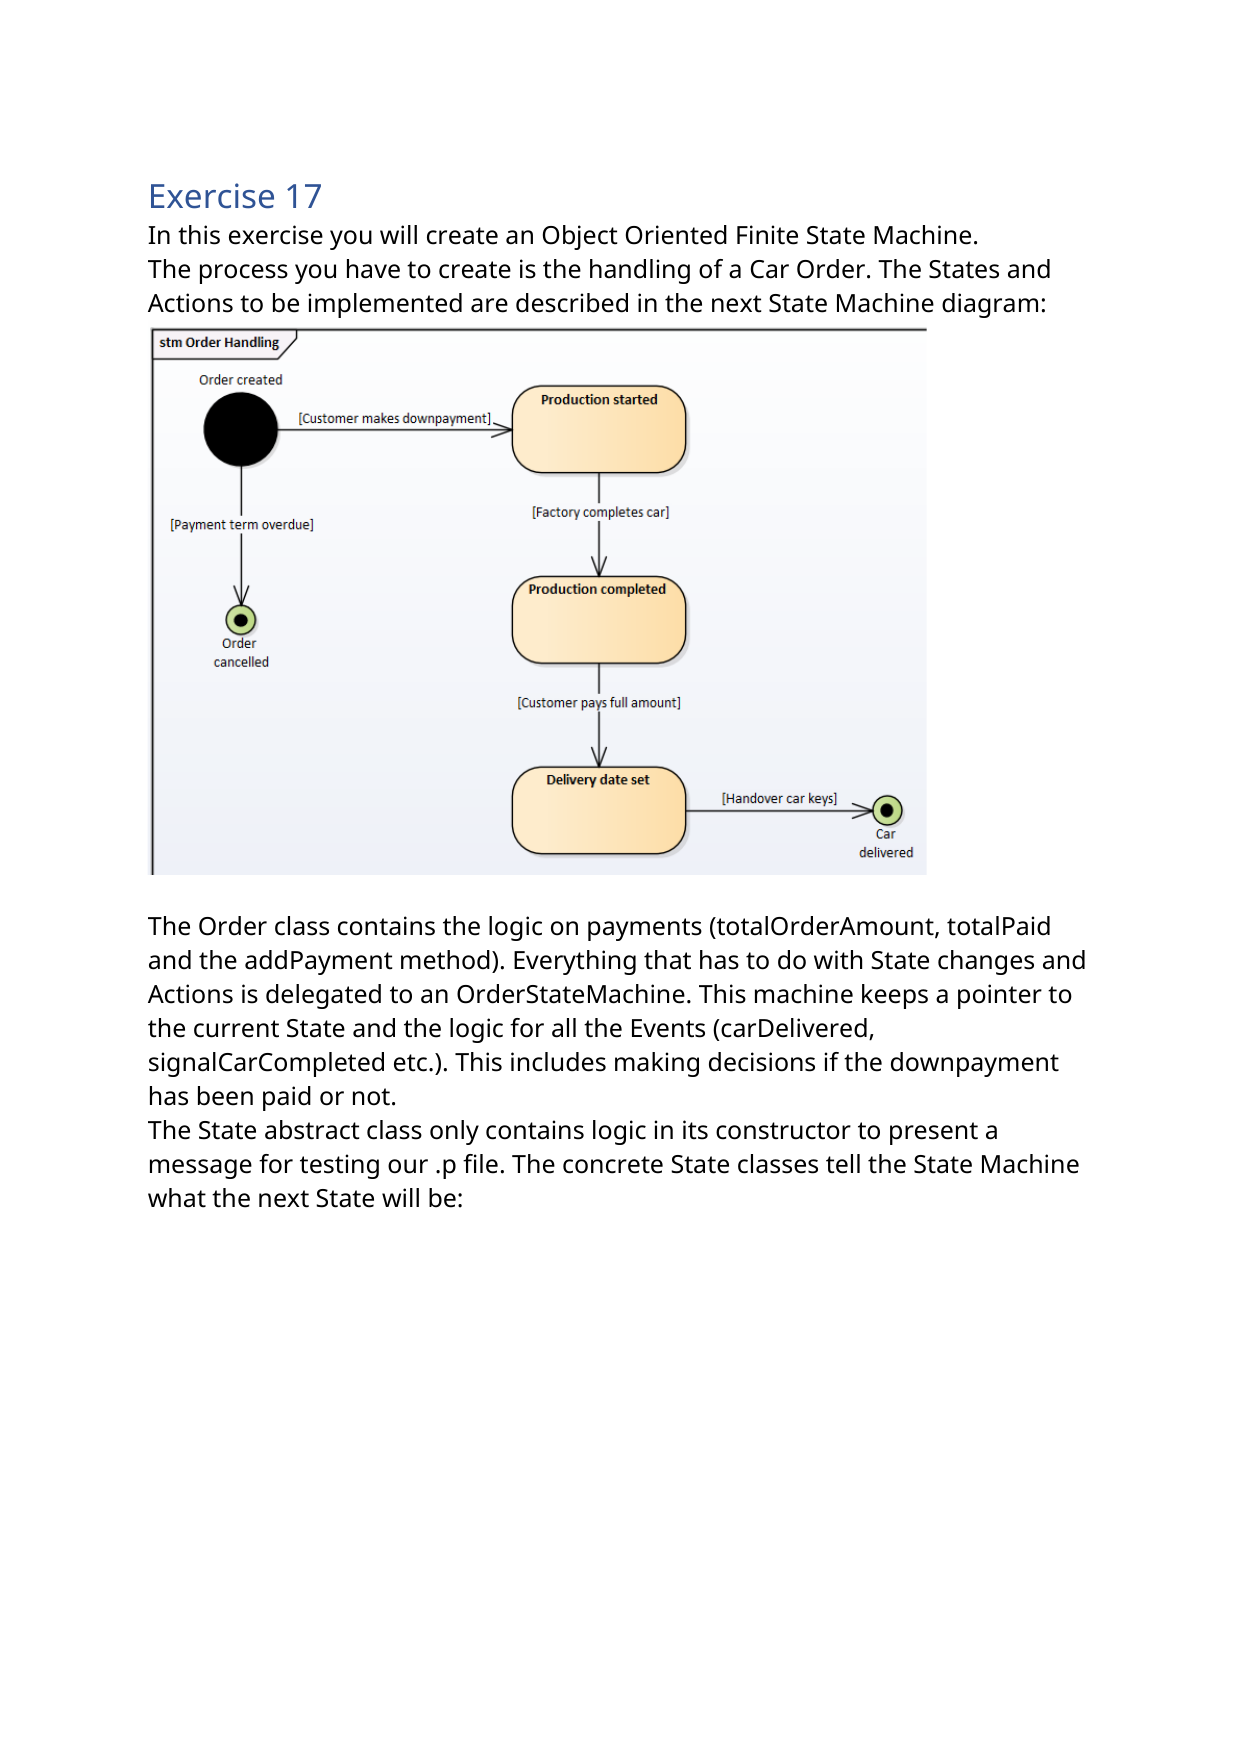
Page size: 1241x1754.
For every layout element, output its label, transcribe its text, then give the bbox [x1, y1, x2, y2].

text In this exercise you will create an Object Oriented Finite State Machine. [148, 218, 1093, 252]
text The State abstract class only contains logic in its constructor to present a message for testing our .p file. The concrete State classes tell the State Machine what the next State will be: [148, 1113, 1093, 1215]
picture [147, 320, 927, 875]
subtitle Exercise 17 [148, 173, 1093, 218]
text The Order class contains the logic on payments (totalOrderAmount, totalPaid and the addPayment method). Everything that has to do with State changes and Actions is delegated to an OrderStateMachine. This machine keeps a pointer to the current State and the logic for all the Events (carDelivered, signalCarCompleted etc.). This includes making decisions if the downpayment has been paid or not. [148, 908, 1093, 1113]
text The process you have to create is the handling of a Car Order. The States and Actions to be implemented are described in the next State Machine diagram: [148, 252, 1093, 320]
